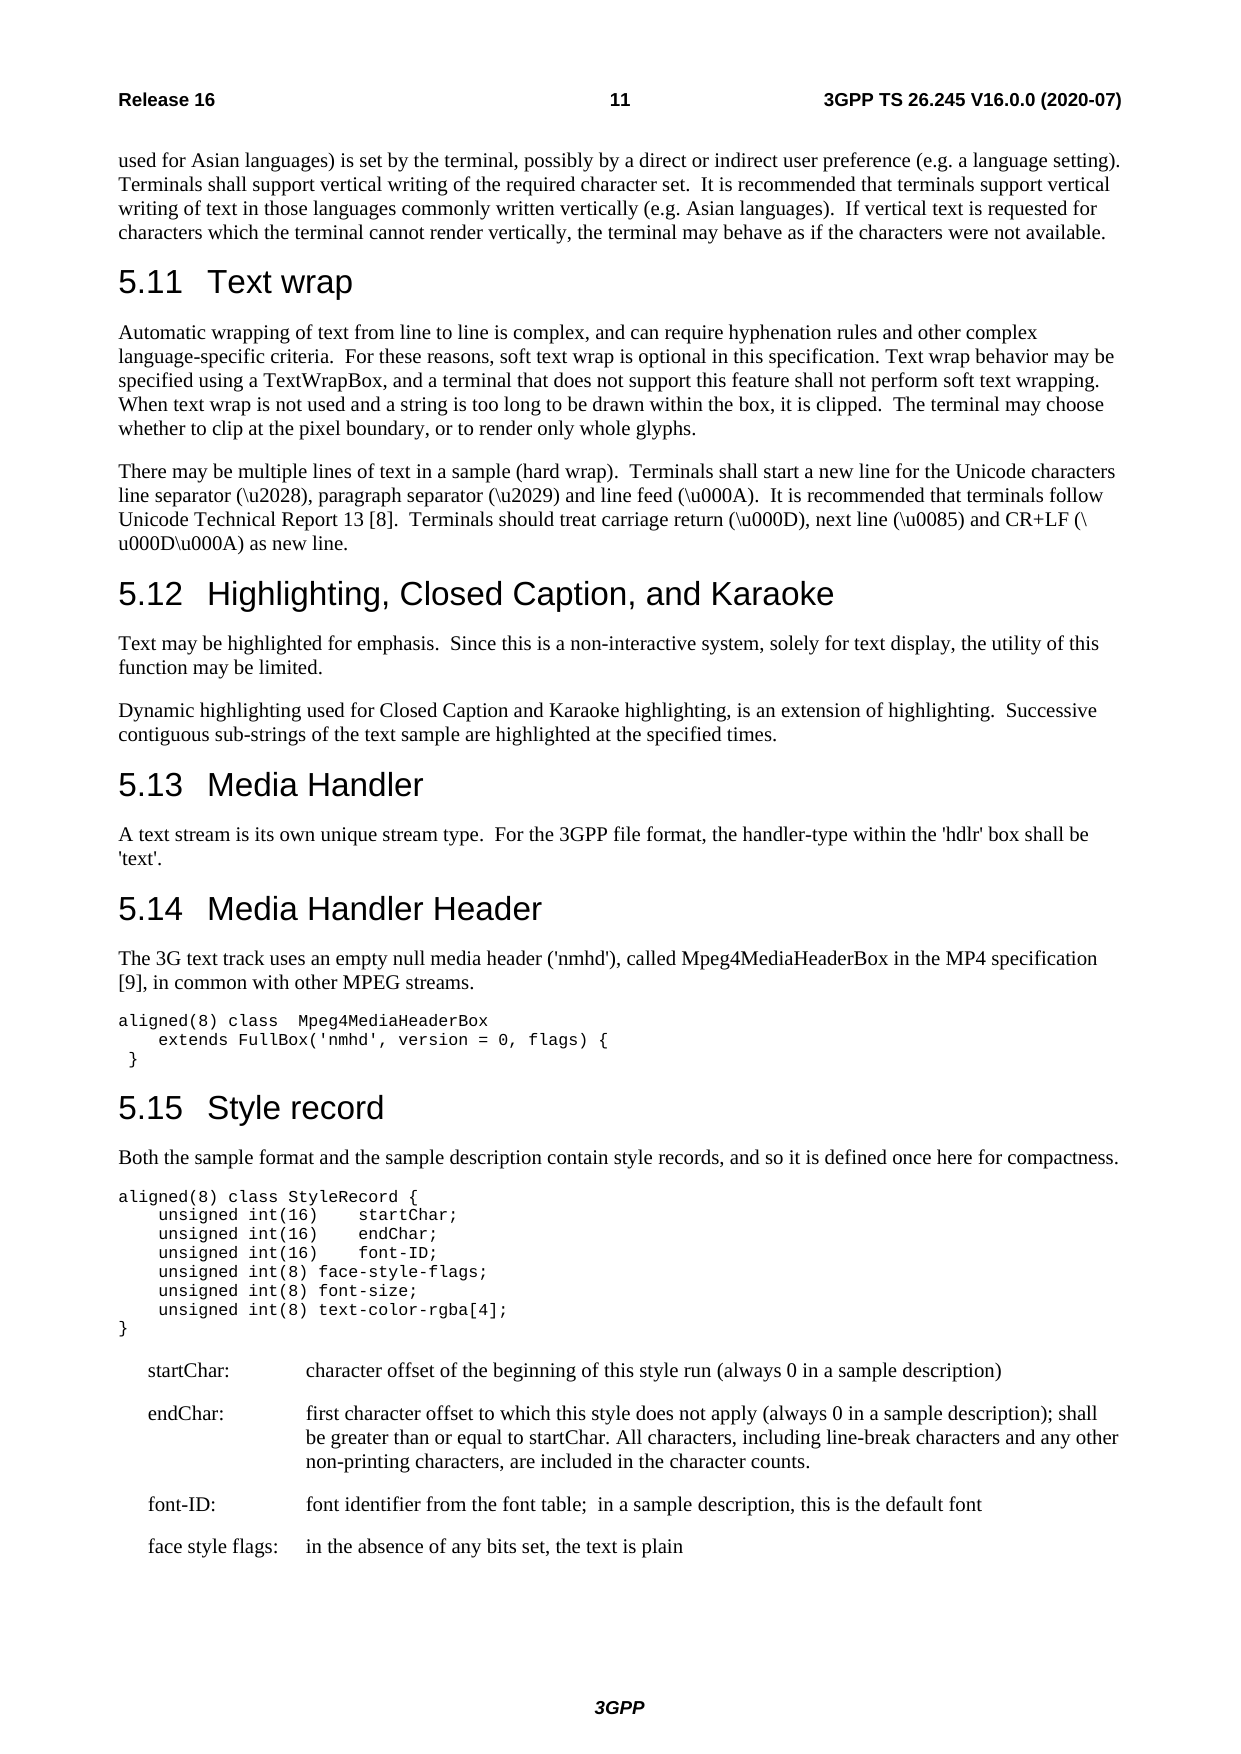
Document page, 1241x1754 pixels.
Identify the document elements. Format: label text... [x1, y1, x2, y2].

text aligned(8) class StyleRecord { unsigned int(16) startChar; unsigned int(16) endChar; unsigned int(16) font-ID; unsigned int(8) face-style-flags; unsigned int(8) font-size; unsigned int(8) text-color-rgba[4]; } [118, 1188, 1122, 1339]
text A text stream is its own unique stream type. For the 3GPP file format, the handler-type within the 'hdlr' box shall be 'text'. [118, 822, 1122, 870]
text There may be multiple lines of text in a sample (hard wrap). Terminals shall start a new line for the Unicode characters line separator (\u2028), paragraph separator (\u2029) and line feed (\u000A). It is recommended that terminals follow Unicode Technical Report 13 [8]. Terminals should treat carriage return (\u000D), next line (\u0085) and CR+LF (\u000D\u000A) as new line. [118, 459, 1122, 555]
subtitle 5.12 Highlighting, Closed Caption, and Karaoke [118, 574, 1122, 612]
subtitle 5.15 Style record [118, 1088, 1122, 1127]
subtitle 5.13 Media Handler [118, 765, 1122, 803]
text endChar: first character offset to which this style does not apply (always 0 in a sample description); shall be greater than or equal to startChar. All characters, including line-break characters and any other non-printing characters, are included in the character counts. [148, 1401, 1122, 1473]
text font-ID: font identifier from the font table; in a sample description, this is the default font [148, 1492, 1122, 1516]
text startChar: character offset of the beginning of this style run (always 0 in a sample description) [148, 1358, 1122, 1382]
text Dynamic highlighting used for Closed Caption and Karaoke highlighting, is an extension of highlighting. Successive contiguous sub-strings of the text sample are highlighted at the specified times. [118, 698, 1122, 746]
text aligned(8) class Mpeg4MediaHeaderBox extends FullBox('nmhd', version = 0, flags) { } [118, 1013, 1122, 1069]
subtitle 5.11 Text wrap [118, 262, 1122, 301]
subtitle 5.14 Media Handler Header [118, 889, 1122, 927]
text face style flags: in the absence of any bits set, the text is plain [148, 1534, 1122, 1558]
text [118, 147, 1122, 244]
text Automatic wrapping of text from line to line is complex, and can require hyphenation rules and other complex language-specific criteria. For these reasons, soft text wrap is optional in this specification. Text wrap behavior may be specified using a TextWrapBox, and a terminal that does not support this feature shall not perform soft text wrapping. When text wrap is not used and a string is too long to be drawn within the box, it is clipped. The terminal may choose whether to clip at the pixel boundary, or to render only whole glyphs. [118, 320, 1122, 440]
text Both the sample format and the sample description contain style records, and so it is defined once here for compactness. [118, 1145, 1122, 1169]
text Text may be highlighted for emphasis. Since this is a non-interactive system, solely for text display, the utility of this function may be limited. [118, 631, 1122, 679]
text The 3G text track uses an empty null media header ('nmhd'), called Mpeg4MediaHeaderBox in the MP4 specification [9], in common with other MPEG streams. [118, 946, 1122, 994]
